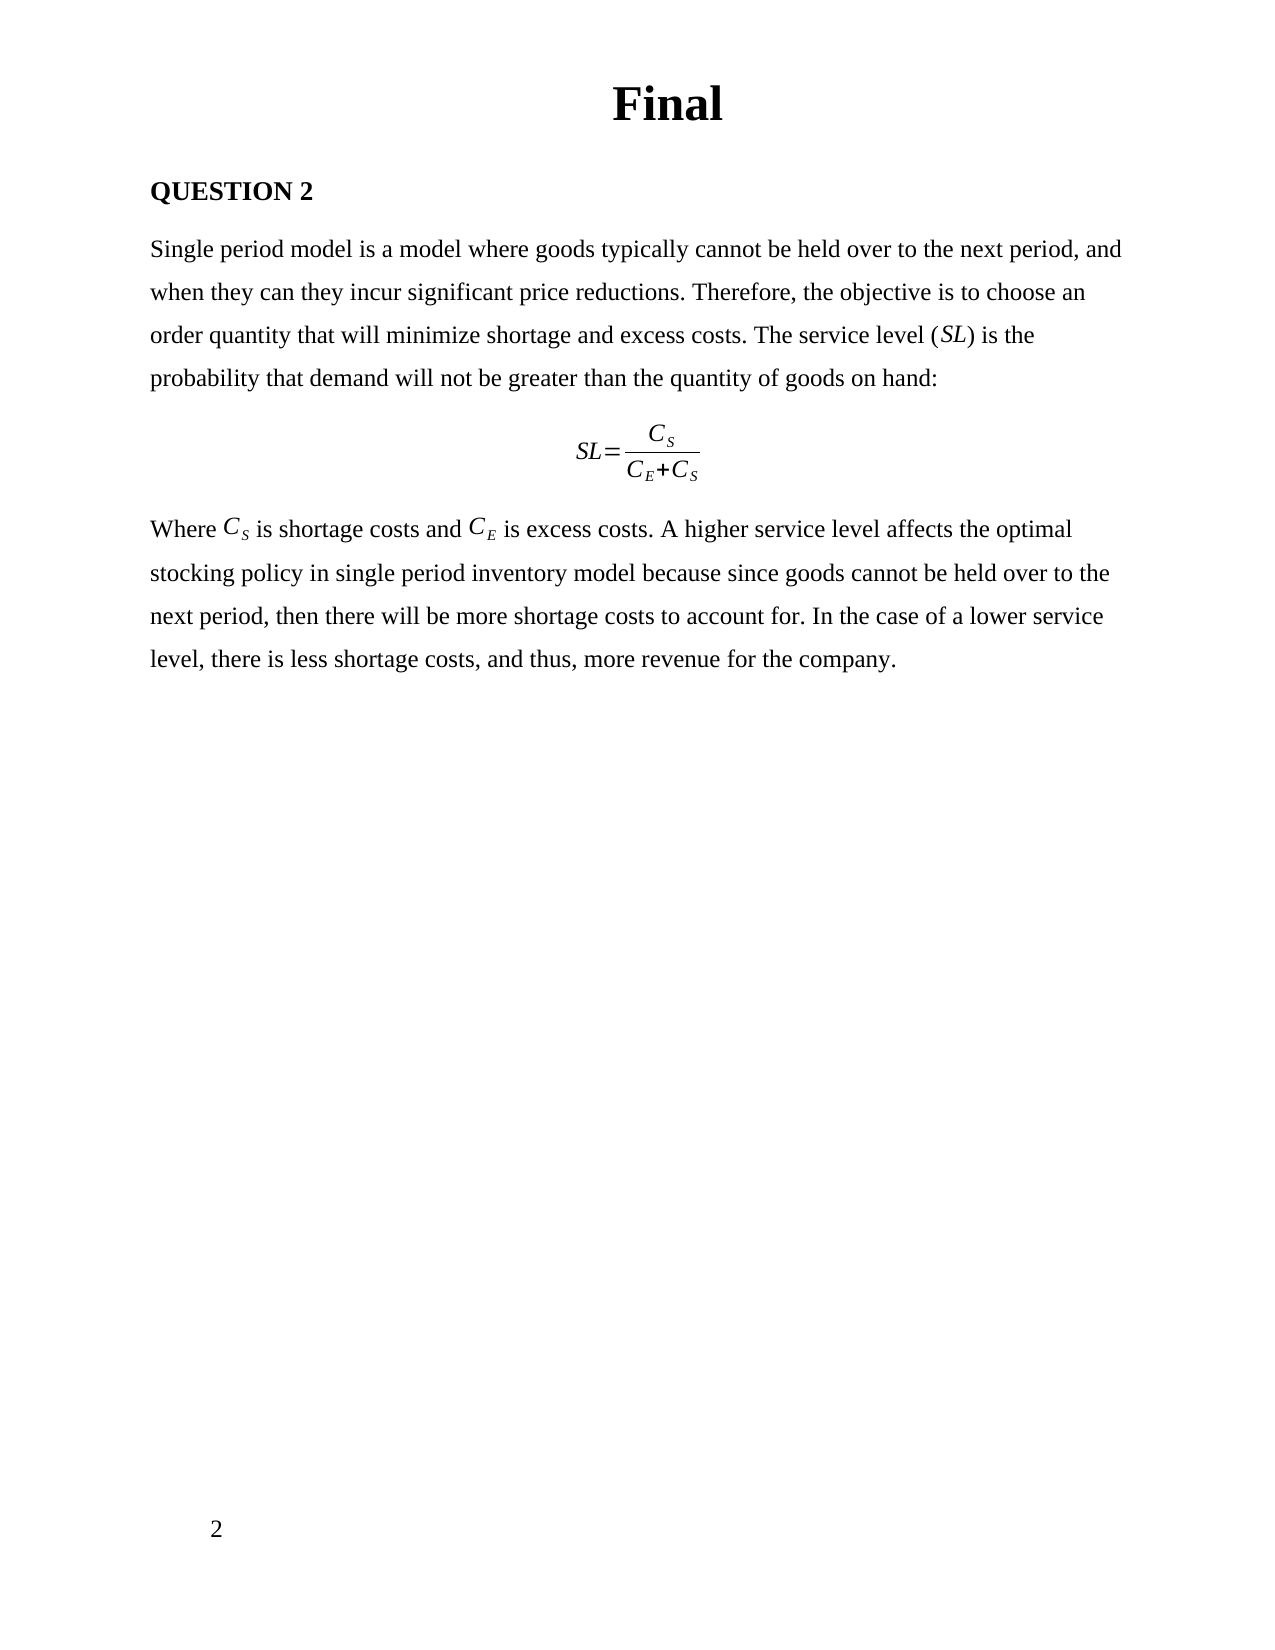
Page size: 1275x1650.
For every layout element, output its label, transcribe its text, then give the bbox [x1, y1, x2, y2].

text Single period model is a model where goods typically cannot be held over to the next period, and when they can they incur significant price reductions. Therefore, the objective is to choose an order quantity that will minimize shortage and excess costs. The service level () is the probability that demand will not be greater than the quantity of goods on hand: [150, 234, 1125, 392]
subtitle Question 2 [150, 175, 1125, 206]
text Where is shortage costs and is excess costs. A higher service level affects the optimal stocking policy in single period inventory model because since goods cannot be held over to the next period, then there will be more shortage costs to account for. In the case of a lower service level, there is less shortage costs, and thus, more revenue for the company. [150, 512, 1125, 673]
